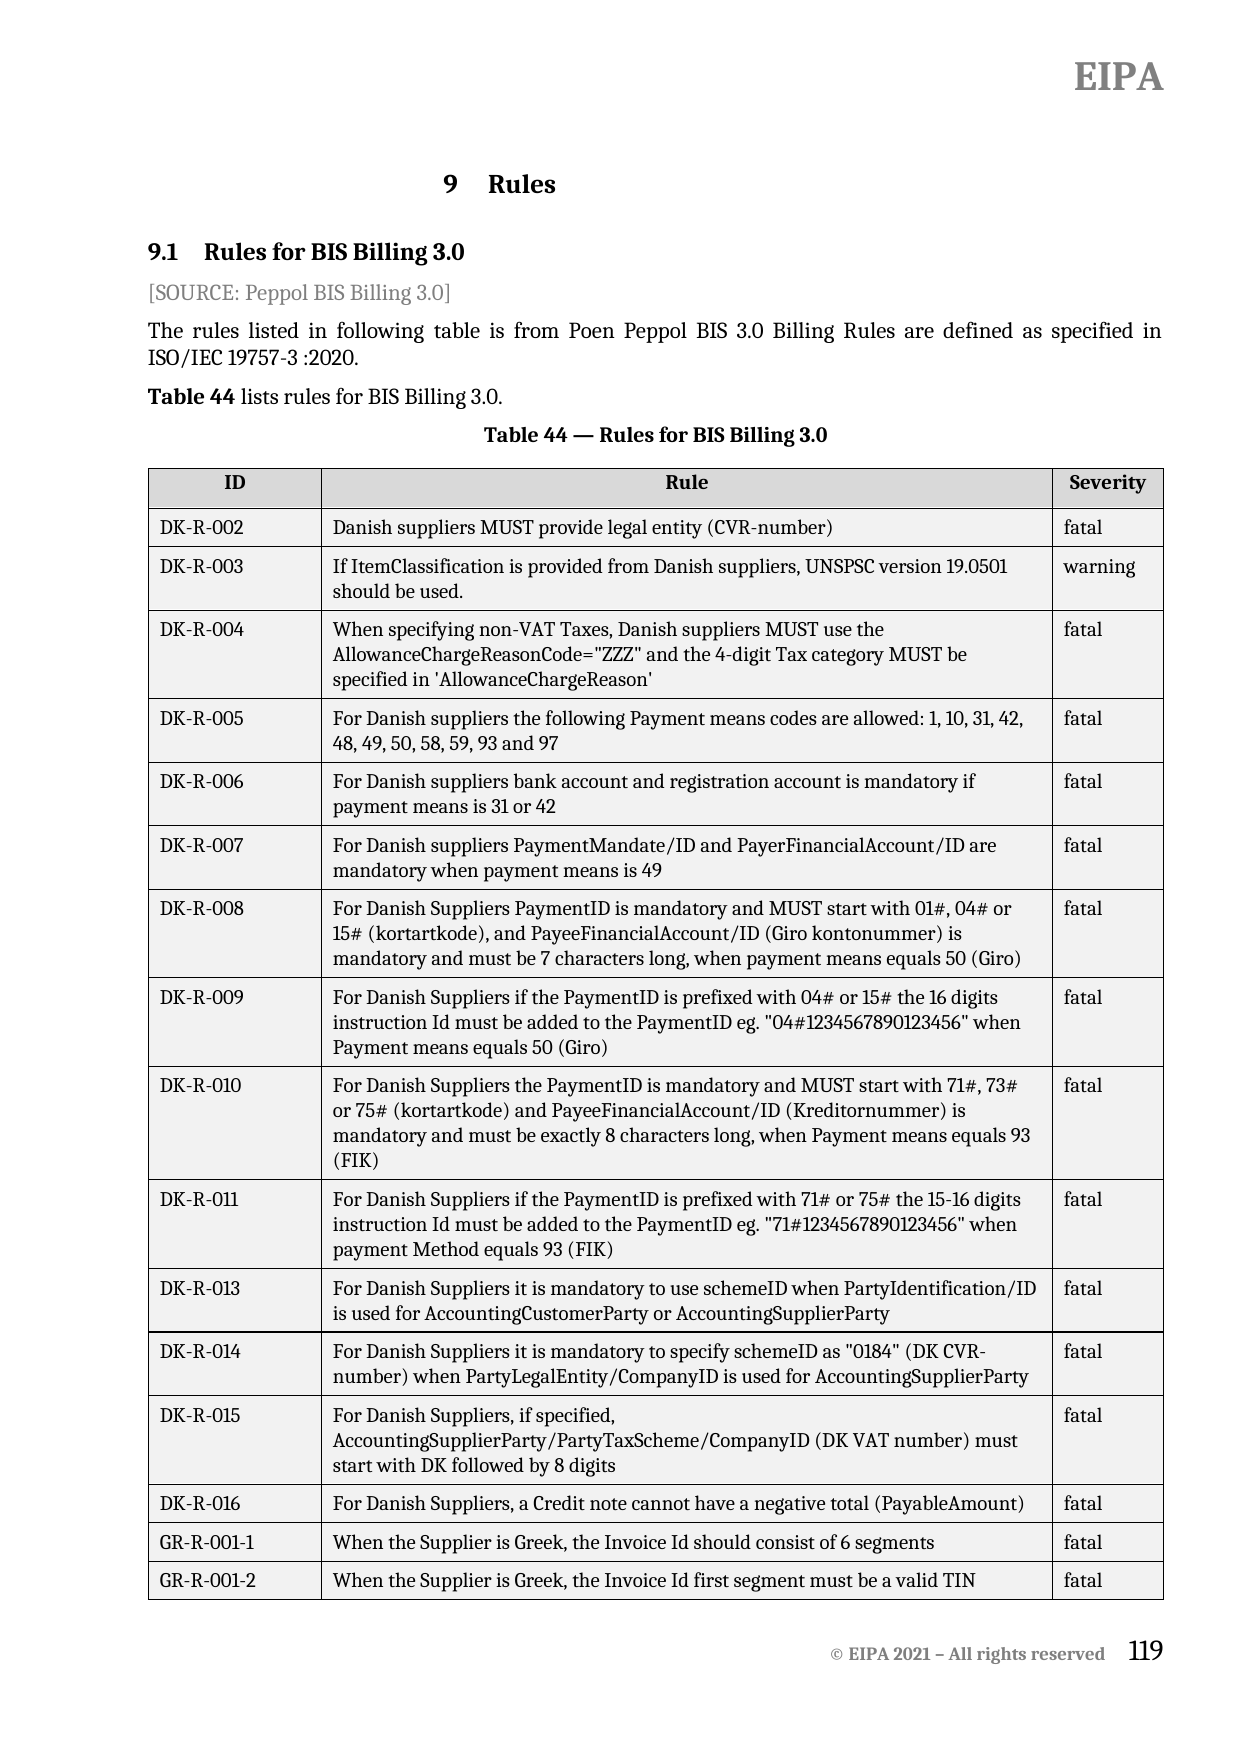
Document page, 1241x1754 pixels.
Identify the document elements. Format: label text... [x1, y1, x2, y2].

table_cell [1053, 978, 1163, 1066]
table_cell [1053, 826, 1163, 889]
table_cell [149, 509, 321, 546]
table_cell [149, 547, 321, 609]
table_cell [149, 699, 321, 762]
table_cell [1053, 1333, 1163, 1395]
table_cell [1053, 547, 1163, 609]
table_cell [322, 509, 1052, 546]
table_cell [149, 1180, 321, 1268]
subtitle Rules [443, 169, 1163, 201]
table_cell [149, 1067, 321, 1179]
text The rules listed in following table is from Poen Peppol BIS 3.0 Billing Rules are defined as specified in ISO/IEC 19757-3 :2020. [148, 318, 1163, 371]
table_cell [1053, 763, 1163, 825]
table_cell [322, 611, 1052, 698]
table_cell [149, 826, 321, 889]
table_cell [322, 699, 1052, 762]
text [SOURCE: Peppol BIS Billing 3.0] [148, 279, 1163, 306]
subtitle Rules for BIS Billing 3.0 [148, 238, 1163, 267]
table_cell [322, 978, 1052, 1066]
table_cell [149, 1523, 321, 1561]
text Table 44 lists rules for BIS Billing 3.0. [148, 383, 1163, 410]
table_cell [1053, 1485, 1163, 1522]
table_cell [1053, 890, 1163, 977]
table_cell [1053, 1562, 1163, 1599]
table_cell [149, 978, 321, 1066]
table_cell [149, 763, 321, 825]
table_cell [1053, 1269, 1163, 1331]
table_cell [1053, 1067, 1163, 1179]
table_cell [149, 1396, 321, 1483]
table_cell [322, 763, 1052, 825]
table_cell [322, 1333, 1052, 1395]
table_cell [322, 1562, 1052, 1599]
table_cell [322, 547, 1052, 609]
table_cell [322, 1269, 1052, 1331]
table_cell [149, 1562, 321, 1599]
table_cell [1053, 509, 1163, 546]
text Table 44 — Rules for BIS Billing 3.0 [148, 422, 1163, 447]
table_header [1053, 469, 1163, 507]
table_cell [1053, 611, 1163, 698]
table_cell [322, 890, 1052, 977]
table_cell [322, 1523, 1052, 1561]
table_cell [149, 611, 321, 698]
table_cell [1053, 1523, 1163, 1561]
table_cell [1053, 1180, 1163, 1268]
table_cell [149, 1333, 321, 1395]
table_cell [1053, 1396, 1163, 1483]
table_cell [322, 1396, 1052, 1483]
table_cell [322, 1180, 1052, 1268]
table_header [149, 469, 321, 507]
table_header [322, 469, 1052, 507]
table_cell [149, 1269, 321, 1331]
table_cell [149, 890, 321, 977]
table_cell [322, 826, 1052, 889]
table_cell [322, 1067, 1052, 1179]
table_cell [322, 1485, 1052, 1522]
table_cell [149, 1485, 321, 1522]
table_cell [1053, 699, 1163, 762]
